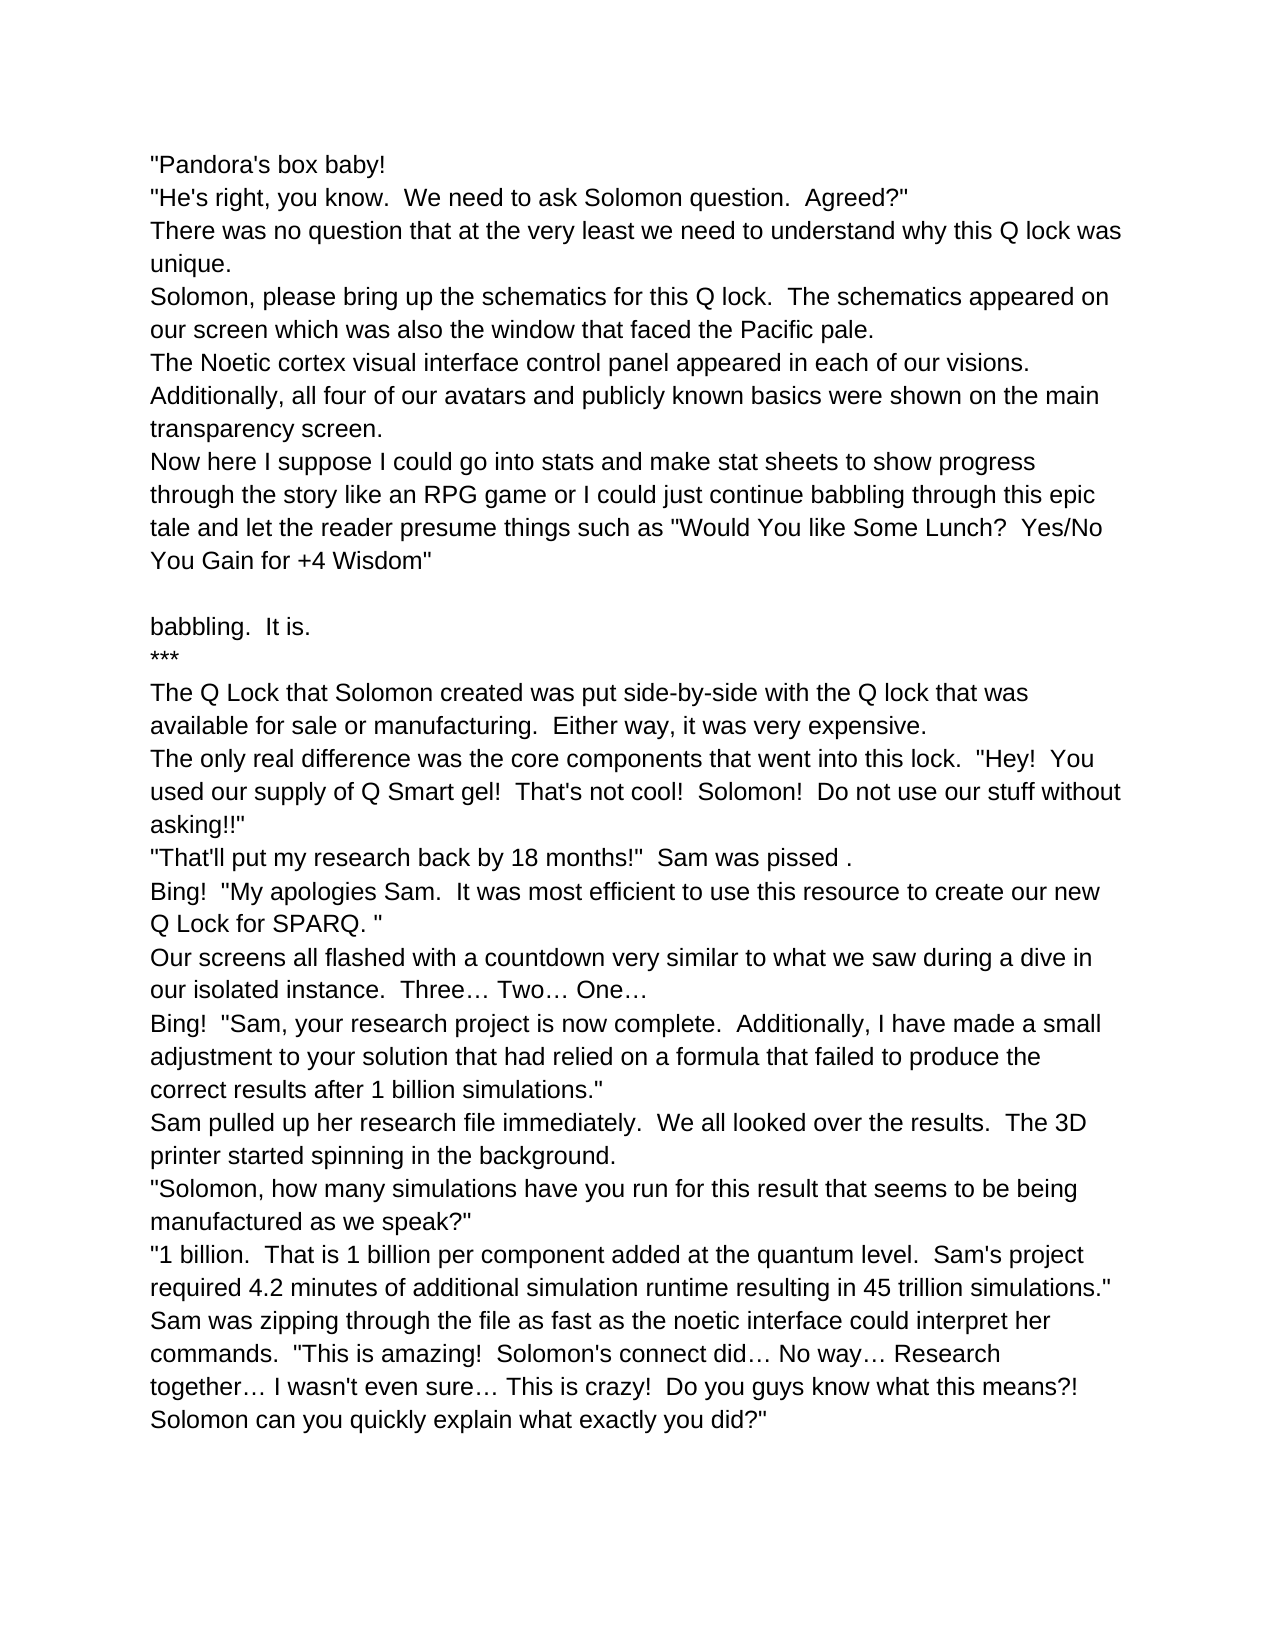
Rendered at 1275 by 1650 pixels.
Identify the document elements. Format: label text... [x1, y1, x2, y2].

text The only real difference was the core components that went into this lock. "Hey! You used our supply of Q Smart gel! That's not cool! Solomon! Do not use our stuff without asking!!" [150, 744, 1125, 839]
text babbling. It is. [150, 612, 1125, 641]
text Sam pulled up her research file immediately. We all looked over the results. The 3D printer started spinning in the background. [150, 1108, 1125, 1169]
text "1 billion. That is 1 billion per component added at the quantum level. Sam's project required 4.2 minutes of additional simulation runtime resulting in 45 trillion simulations." [150, 1240, 1125, 1301]
text Solomon, please bring up the schematics for this Q lock. The schematics appeared on our screen which was also the window that faced the Pacific pale. [150, 282, 1125, 344]
text Bing! "Sam, your research project is now complete. Additionally, I have made a small adjustment to your solution that had relied on a formula that failed to produce the correct results after 1 billion simulations." [150, 1008, 1125, 1103]
text The Noetic cortex visual interface control panel appeared in each of our visions. Additionally, all four of our avatars and publicly known basics were shown on the main transparency screen. [150, 348, 1125, 443]
text "Solomon, how many simulations have you run for this result that seems to be being manufactured as we speak?" [150, 1174, 1125, 1235]
text Now here I suppose I could go into stats and make stat sheets to show progress through the story like an RPG game or I could just continue babbling through this epic tale and let the reader presume things such as "Would You like Some Lunch? Yes/No You Gain for +4 Wisdom" [150, 447, 1125, 575]
text "That'll put my research back by 18 months!" Sam was pissed . [150, 843, 1125, 872]
text "Pandora's box baby! [150, 150, 1125, 179]
text There was no question that at the very least we need to understand why this Q lock was unique. [150, 216, 1125, 278]
text The Q Lock that Solomon created was put side-by-side with the Q lock that was available for sale or manufacturing. Either way, it was very expensive. [150, 678, 1125, 740]
text Sam was zipping through the file as fast as the noetic interface could interpret her commands. "This is amazing! Solomon's connect did… No way… Research together… I wasn't even sure… This is crazy! Do you guys know what this means?! Solomon can you quickly explain what exactly you did?" [150, 1306, 1125, 1433]
text "He's right, you know. We need to ask Solomon question. Agreed?" [150, 183, 1125, 212]
text Our screens all flashed with a countdown very similar to what we saw during a dive in our isolated instance. Three… Two… One… [150, 942, 1125, 1004]
text *** [150, 645, 1125, 674]
text Bing! "My apologies Sam. It was most efficient to use this resource to create our new Q Lock for SPARQ. " [150, 876, 1125, 938]
